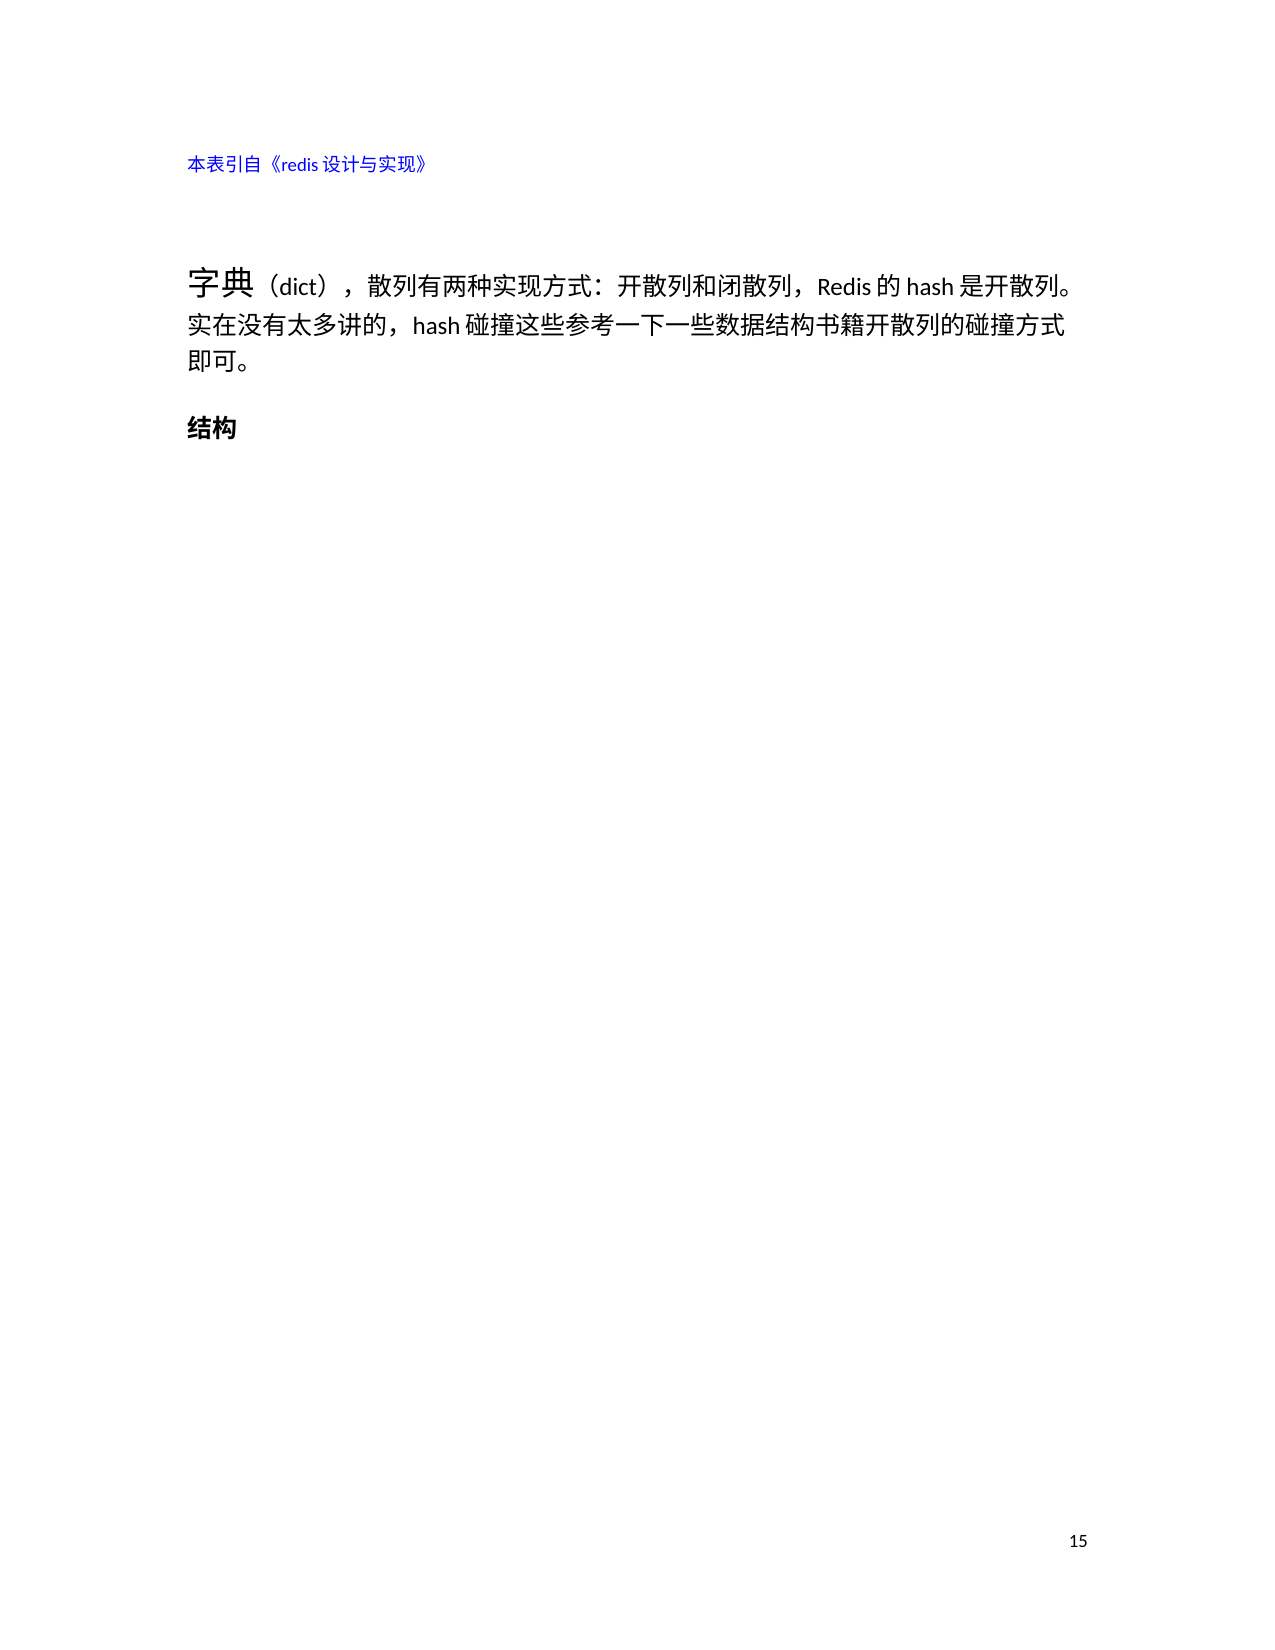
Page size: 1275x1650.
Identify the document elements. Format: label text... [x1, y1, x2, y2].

text 字典（dict），散列有两种实现方式：开散列和闭散列，Redis的hash是开散列。实在没有太多讲的，hash碰撞这些参考一下一些数据结构书籍开散列的碰撞方式即可。 [187, 257, 1087, 378]
text 结构 [187, 408, 1087, 445]
text 本表引自《redis设计与实现》 [187, 150, 1087, 177]
